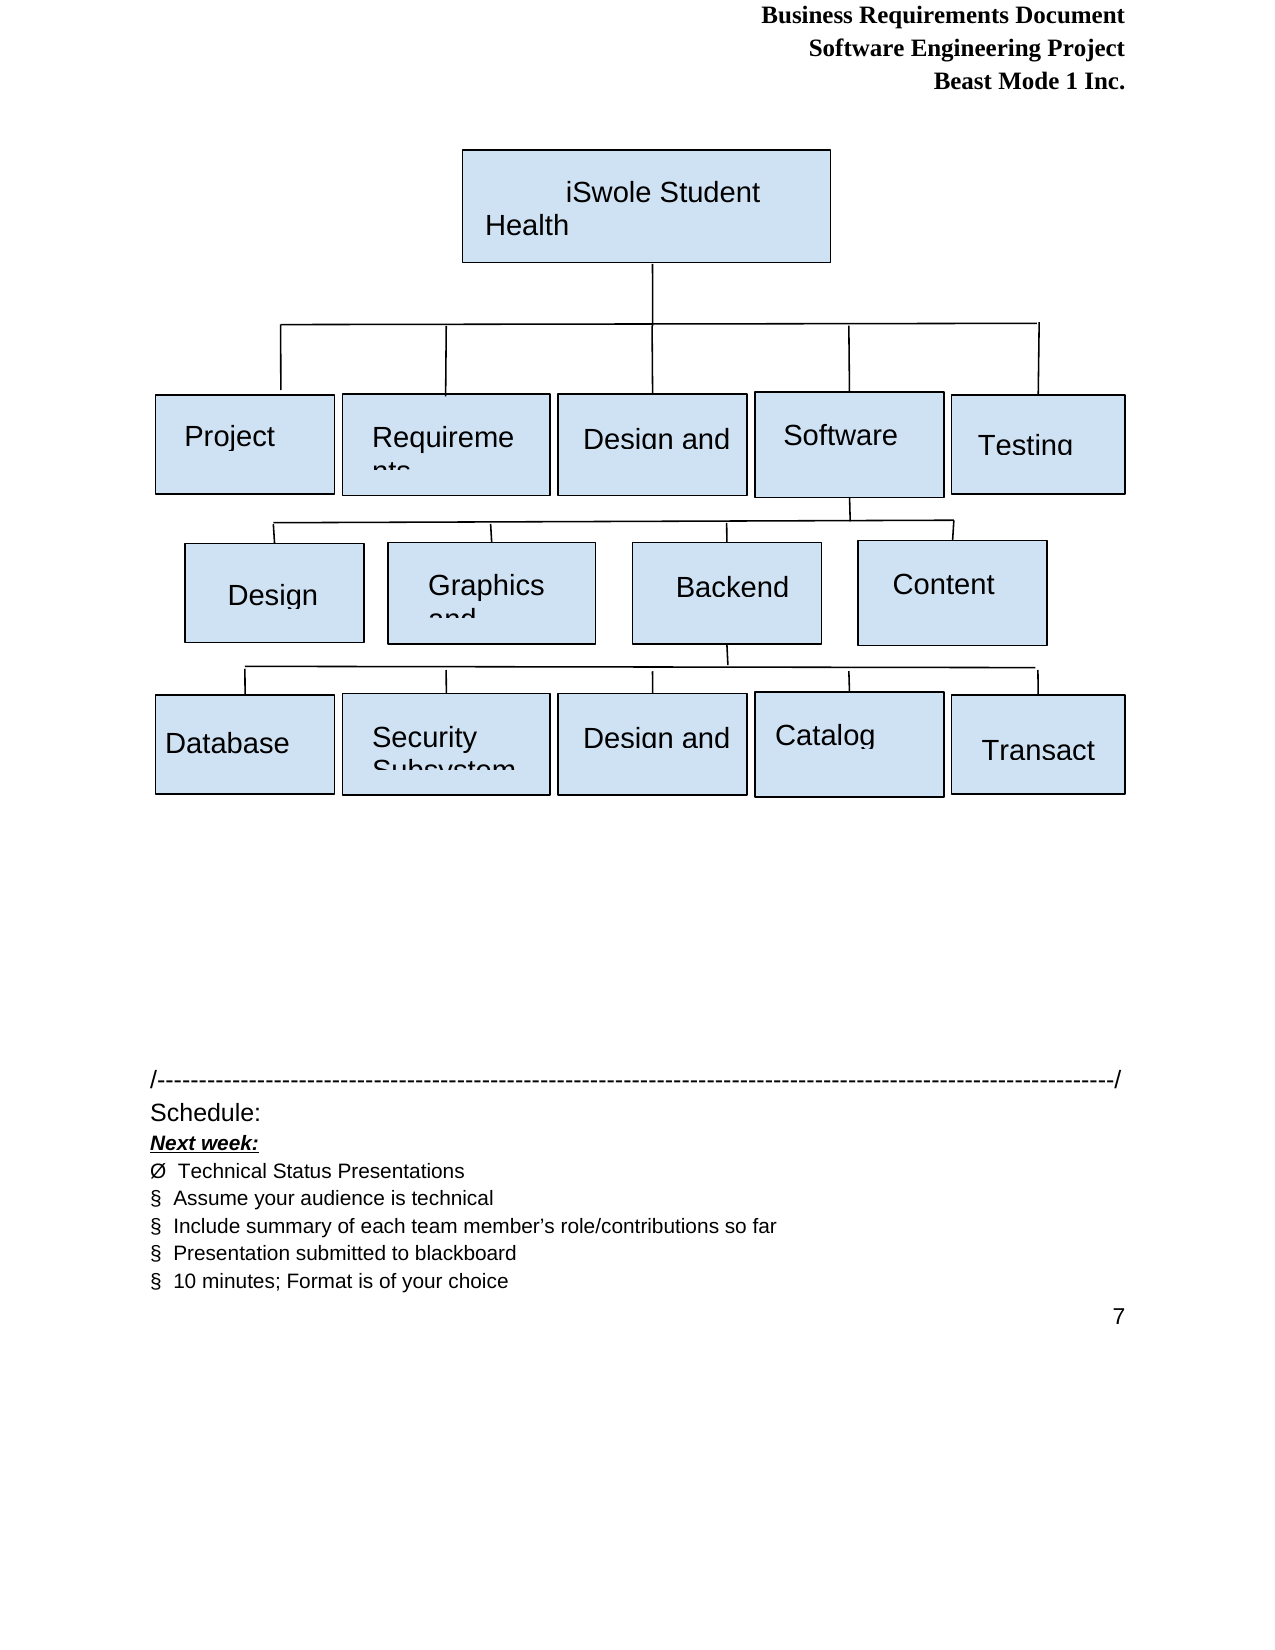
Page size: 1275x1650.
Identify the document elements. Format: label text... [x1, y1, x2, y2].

text § Assume your audience is technical [150, 1186, 1125, 1210]
text Ø Technical Status Presentations [150, 1159, 1125, 1183]
text Next week: [150, 1131, 1125, 1155]
text Schedule: [150, 1098, 1125, 1127]
text § Presentation submitted to blackboard [150, 1241, 1125, 1265]
text § 10 minutes; Format is of your choice [150, 1269, 1125, 1293]
text /-------------------------------------------------------------------------------------------------------------------/ [150, 1065, 1125, 1094]
text § Include summary of each team member’s role/contributions so far [150, 1214, 1125, 1238]
